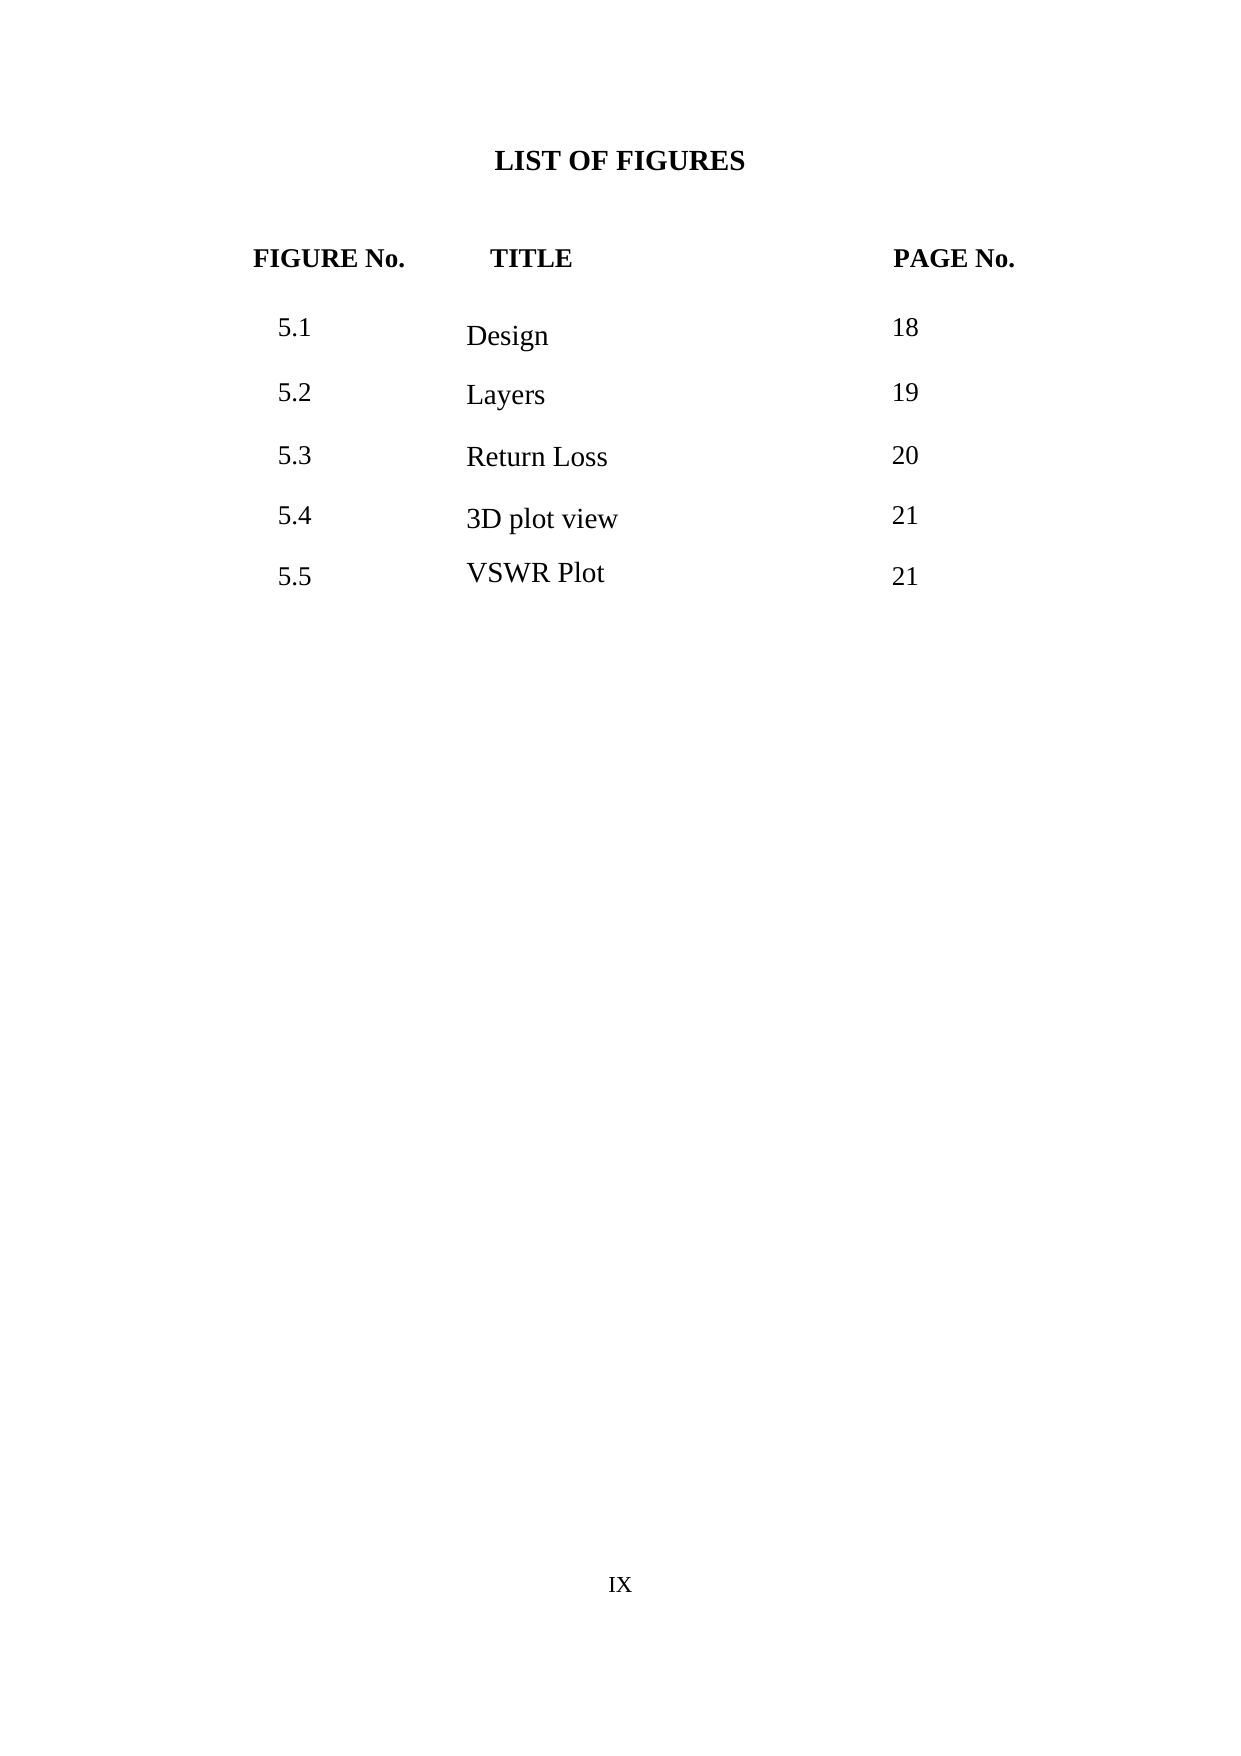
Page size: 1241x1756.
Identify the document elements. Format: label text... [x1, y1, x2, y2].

table_cell 5.4 5.5 [232, 485, 435, 696]
text LIST OF FIGURES [418, 143, 822, 176]
table_header FIGURE No. [232, 244, 435, 293]
table_cell 5.3 [232, 424, 435, 485]
table_cell 20 [744, 424, 1036, 485]
table_cell 3D plot view VSWR Plot [435, 485, 744, 696]
table_cell Design [435, 293, 744, 362]
table_header TITLE [435, 244, 744, 293]
table_cell 5.2 [232, 362, 435, 424]
table_cell 21 21 [744, 485, 1036, 696]
table_cell Layers [435, 362, 744, 424]
table_cell 5.1 [232, 293, 435, 362]
table_cell 18 [744, 293, 1036, 362]
table_cell Return Loss [435, 424, 744, 485]
table_cell 19 [744, 362, 1036, 424]
table_header PAGE No. [744, 244, 1036, 293]
